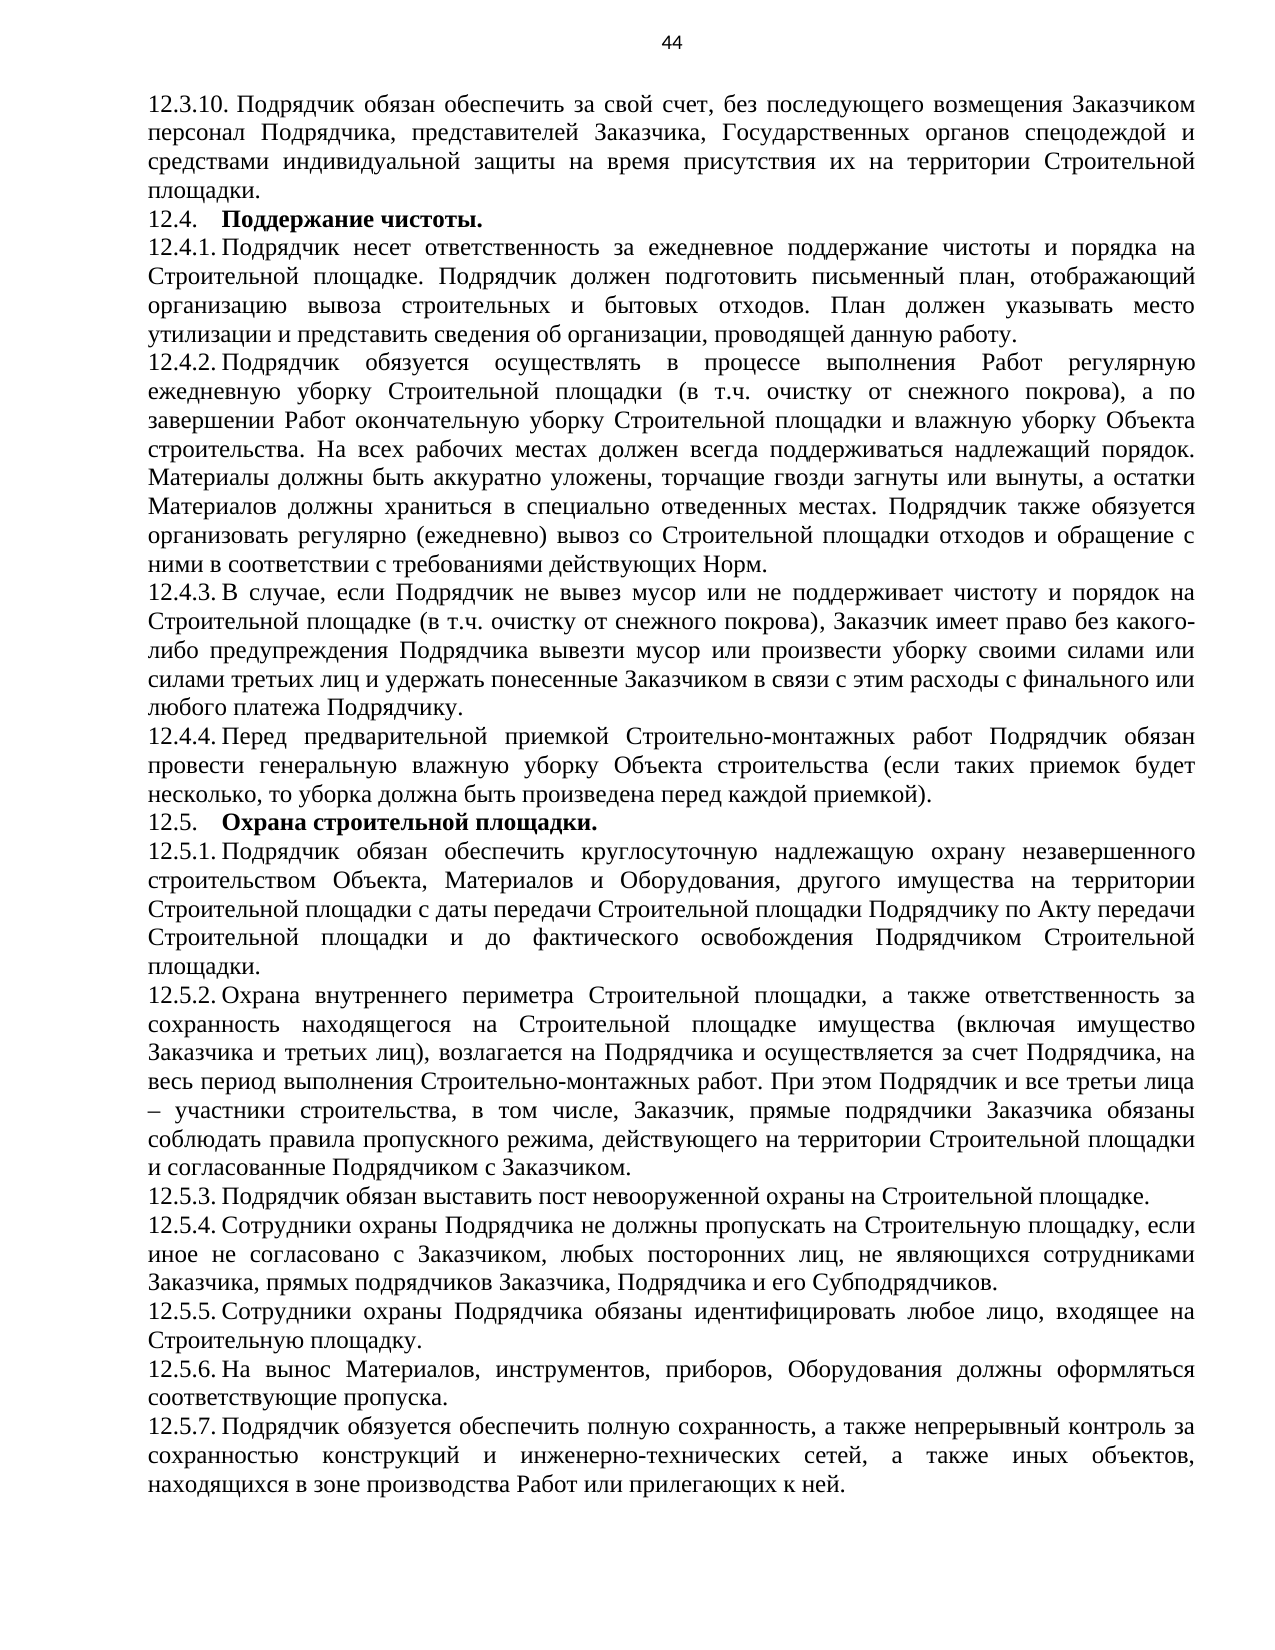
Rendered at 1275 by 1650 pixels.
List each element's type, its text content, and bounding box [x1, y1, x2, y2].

list Подрядчик обязуется обеспечить полную сохранность, а также непрерывный контроль за сохранностью конструкций и инженерно-технических сетей, а также иных объектов, находящихся в зоне производства Работ или прилегающих к ней. [148, 1411, 1196, 1497]
list Перед предварительной приемкой Строительно-монтажных работ Подрядчик обязан провести генеральную влажную уборку Объекта строительства (если таких приемок будет несколько, то уборка должна быть произведена перед каждой приемкой). [148, 721, 1196, 807]
list В случае, если Подрядчик не вывез мусор или не поддерживает чистоту и порядок на Строительной площадке (в т.ч. очистку от снежного покрова), Заказчик имеет право без какого-либо предупреждения Подрядчика вывезти мусор или произвести уборку своими силами или силами третьих лиц и удержать понесенные Заказчиком в связи с этим расходы с финального или любого платежа Подрядчику. [148, 577, 1196, 721]
list Охрана внутреннего периметра Строительной площадки, а также ответственность за сохранность находящегося на Строительной площадке имущества (включая имущество Заказчика и третьих лиц), возлагается на Подрядчика и осуществляется за счет Подрядчика, на весь период выполнения Строительно-монтажных работ. При этом Подрядчик и все третьи лица – участники строительства, в том числе, Заказчик, прямые подрядчики Заказчика обязаны соблюдать правила пропускного режима, действующего на территории Строительной площадки и согласованные Подрядчиком с Заказчиком. [148, 980, 1196, 1181]
list Подрядчик обязан обеспечить круглосуточную надлежащую охрану незавершенного строительством Объекта, Материалов и Оборудования, другого имущества на территории Строительной площадки с даты передачи Строительной площадки Подрядчику по Акту передачи Строительной площадки и до фактического освобождения Подрядчиком Строительной площадки. [148, 836, 1196, 980]
list Поддержание чистоты. [148, 204, 1196, 232]
list Охрана строительной площадки. [148, 807, 1196, 836]
list Подрядчик несет ответственность за ежедневное поддержание чистоты и порядка на Строительной площадке. Подрядчик должен подготовить письменный план, отображающий организацию вывоза строительных и бытовых отходов. План должен указывать место утилизации и представить сведения об организации, проводящей данную работу. [148, 232, 1196, 347]
list На вынос Материалов, инструментов, приборов, Оборудования должны оформляться соответствующие пропуска. [148, 1354, 1196, 1411]
list Подрядчик обязан выставить пост невооруженной охраны на Строительной площадке. [148, 1181, 1196, 1210]
list Подрядчик обязан обеспечить за свой счет, без последующего возмещения Заказчиком персонал Подрядчика, представителей Заказчика, Государственных органов спецодеждой и средствами индивидуальной защиты на время присутствия их на территории Строительной площадки. [148, 89, 1196, 204]
list Сотрудники охраны Подрядчика обязаны идентифицировать любое лицо, входящее на Строительную площадку. [148, 1296, 1196, 1354]
list Сотрудники охраны Подрядчика не должны пропускать на Строительную площадку, если иное не согласовано с Заказчиком, любых посторонних лиц, не являющихся сотрудниками Заказчика, прямых подрядчиков Заказчика, Подрядчика и его Субподрядчиков. [148, 1210, 1196, 1296]
list Подрядчик обязуется осуществлять в процессе выполнения Работ регулярную ежедневную уборку Строительной площадки (в т.ч. очистку от снежного покрова), а по завершении Работ окончательную уборку Строительной площадки и влажную уборку Объекта строительства. На всех рабочих местах должен всегда поддерживаться надлежащий порядок. Материалы должны быть аккуратно уложены, торчащие гвозди загнуты или вынуты, а остатки Материалов должны храниться в специально отведенных местах. Подрядчик также обязуется организовать регулярно (ежедневно) вывоз со Строительной площадки отходов и обращение с ними в соответствии с требованиями действующих Норм. [148, 347, 1196, 577]
